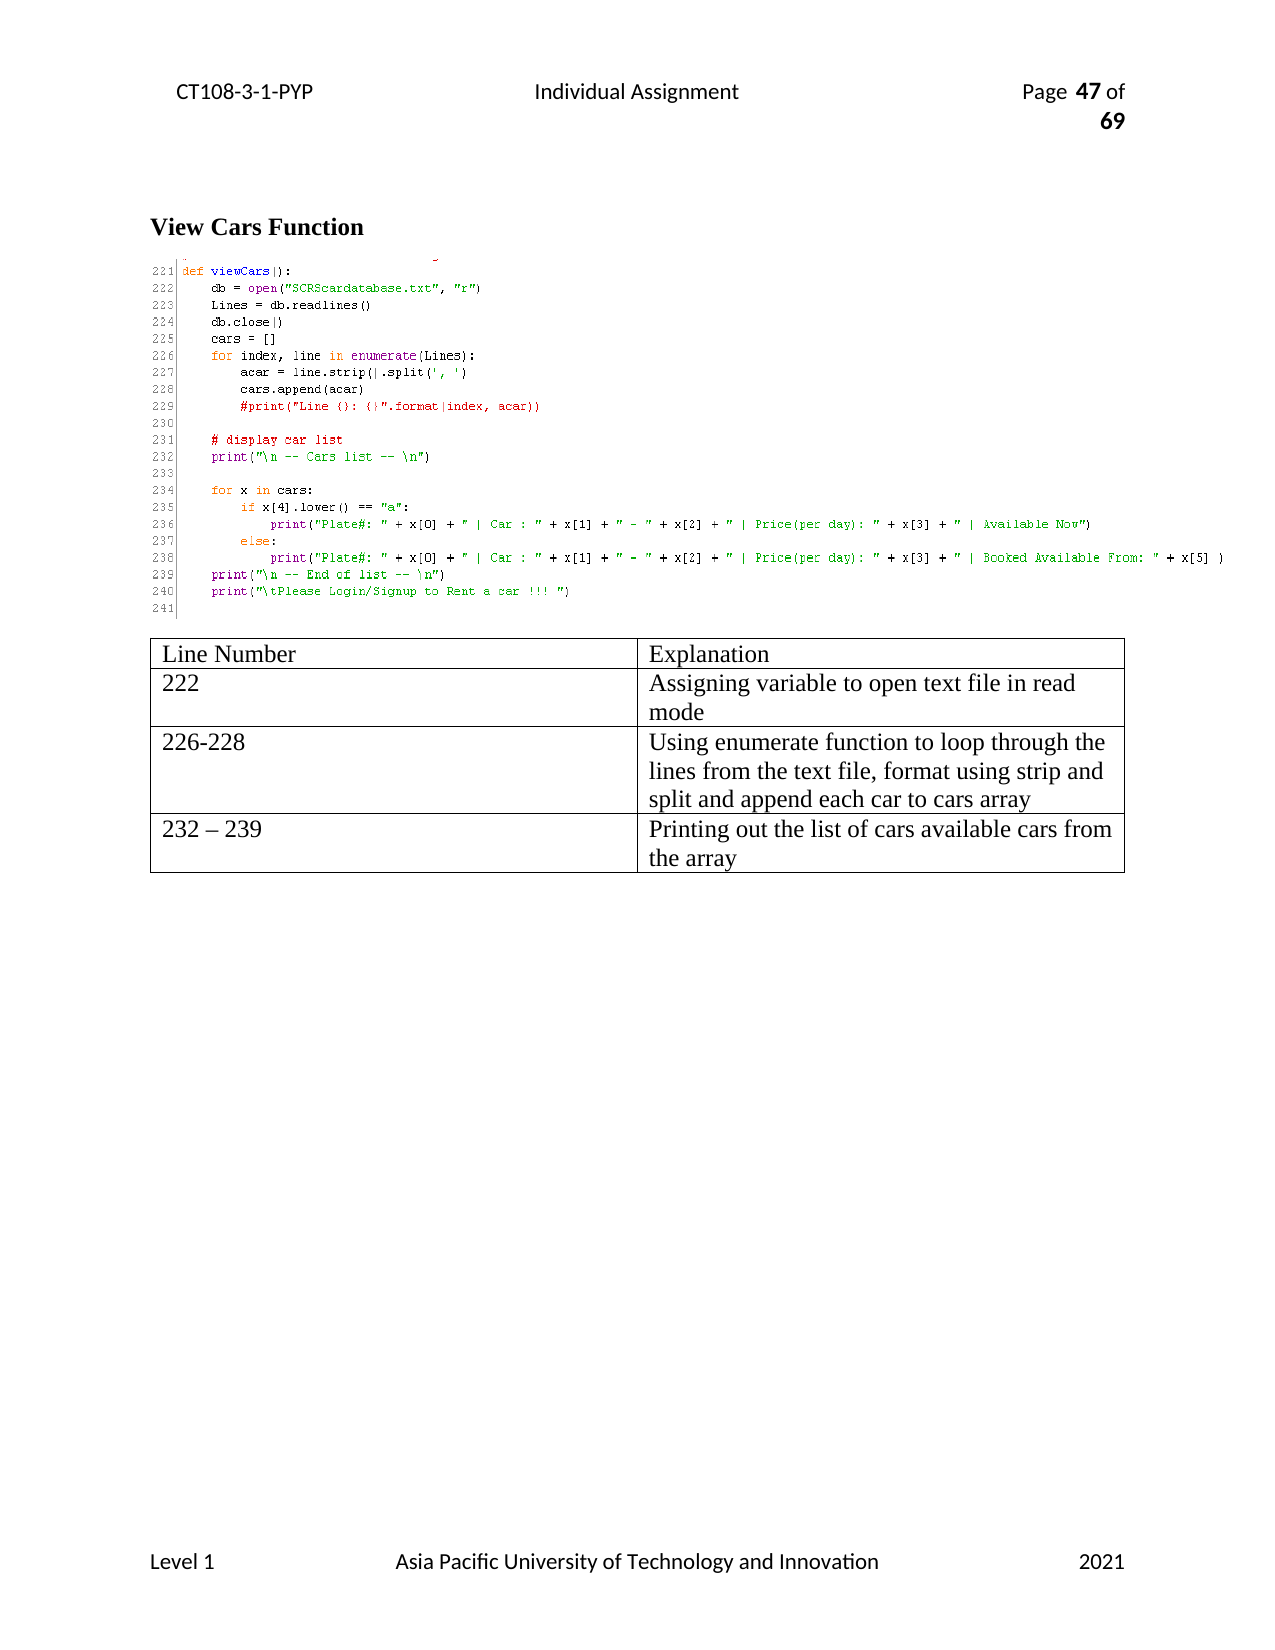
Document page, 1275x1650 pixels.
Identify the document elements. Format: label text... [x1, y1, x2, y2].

table_header Explanation [638, 639, 1124, 667]
table_header Line Number [151, 639, 637, 667]
text View Cars Function [150, 212, 1125, 241]
table_cell 226-228 [151, 727, 637, 813]
table_cell Using enumerate function to loop through the lines from the text file, format using strip and split and append each car to cars array [638, 727, 1124, 813]
table_cell Printing out the list of cars available cars from the array [638, 814, 1124, 872]
picture [150, 259, 1275, 619]
table_cell 232 – 239 [151, 814, 637, 872]
table_cell Assigning variable to open text file in read mode [638, 669, 1124, 726]
table_cell 222 [151, 669, 637, 726]
